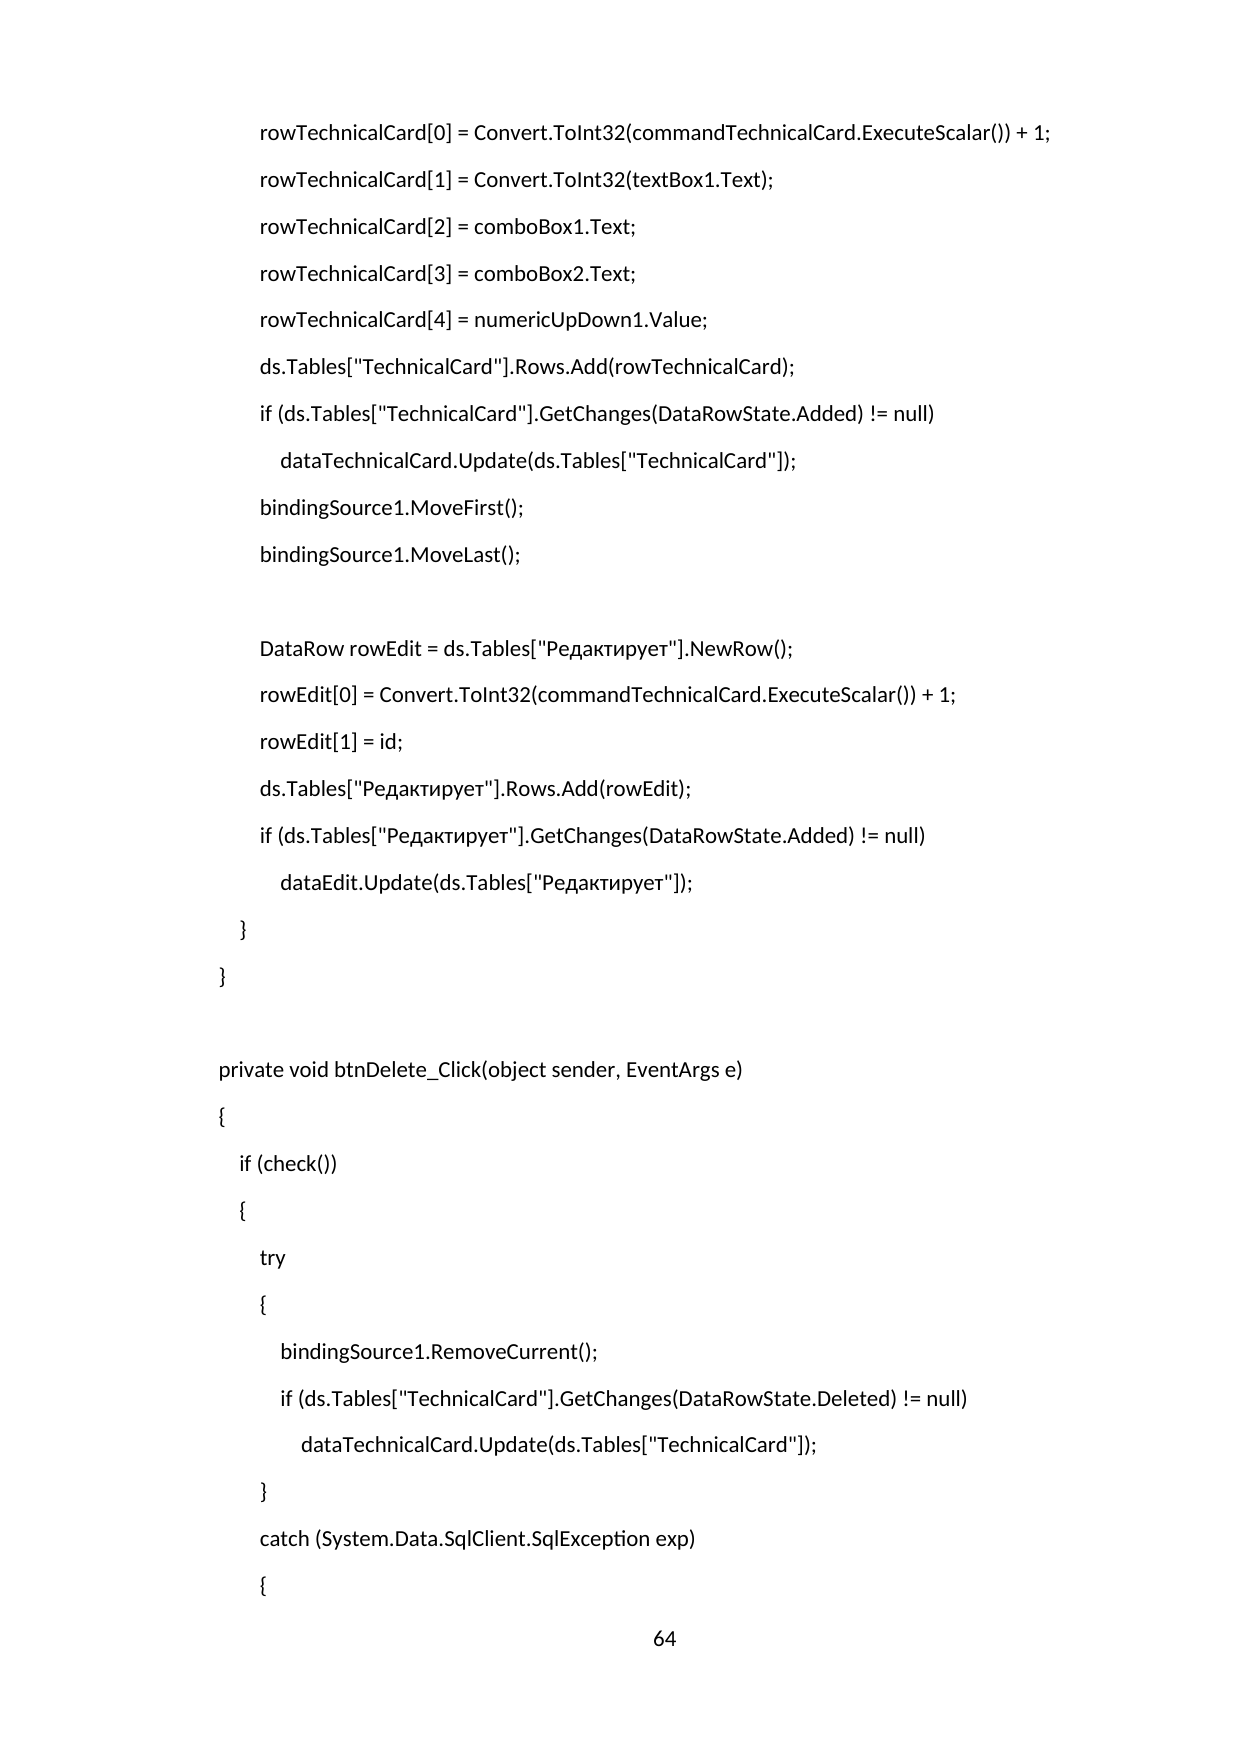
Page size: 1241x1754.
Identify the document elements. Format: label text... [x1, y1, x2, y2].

text if (ds.Tables["TechnicalCard"].GetChanges(DataRowState.Added) != null) [177, 399, 1152, 427]
text DataRow rowEdit = ds.Tables["Редактирует"].NewRow(); [177, 634, 1152, 662]
text if (check()) [177, 1149, 1152, 1177]
text ds.Tables["Редактирует"].Rows.Add(rowEdit); [177, 774, 1152, 802]
text rowEdit[1] = id; [177, 727, 1152, 756]
text { [177, 1196, 1152, 1224]
text try [177, 1243, 1152, 1271]
text } [177, 915, 1152, 943]
text if (ds.Tables["TechnicalCard"].GetChanges(DataRowState.Deleted) != null) [177, 1384, 1152, 1412]
text rowTechnicalCard[4] = numericUpDown1.Value; [177, 306, 1152, 334]
text bindingSource1.RemoveCurrent(); [177, 1337, 1152, 1365]
text dataEdit.Update(ds.Tables["Редактирует"]); [177, 868, 1152, 896]
text bindingSource1.MoveLast(); [177, 540, 1152, 568]
text { [177, 1290, 1152, 1318]
text dataTechnicalCard.Update(ds.Tables["TechnicalCard"]); [177, 446, 1152, 474]
text { [177, 1102, 1152, 1131]
text if (ds.Tables["Редактирует"].GetChanges(DataRowState.Added) != null) [177, 821, 1152, 849]
text rowTechnicalCard[2] = comboBox1.Text; [177, 212, 1152, 240]
text } [177, 962, 1152, 990]
text { [177, 1571, 1152, 1599]
text rowEdit[0] = Convert.ToInt32(commandTechnicalCard.ExecuteScalar()) + 1; [177, 681, 1152, 709]
text rowTechnicalCard[3] = comboBox2.Text; [177, 259, 1152, 287]
text rowTechnicalCard[1] = Convert.ToInt32(textBox1.Text); [177, 165, 1152, 193]
text catch (System.Data.SqlClient.SqlException exp) [177, 1524, 1152, 1552]
text dataTechnicalCard.Update(ds.Tables["TechnicalCard"]); [177, 1431, 1152, 1459]
text ds.Tables["TechnicalCard"].Rows.Add(rowTechnicalCard); [177, 352, 1152, 381]
text private void btnDelete_Click(object sender, EventArgs e) [177, 1056, 1152, 1084]
text rowTechnicalCard[0] = Convert.ToInt32(commandTechnicalCard.ExecuteScalar()) + 1; [177, 118, 1152, 146]
text } [177, 1477, 1152, 1506]
text bindingSource1.MoveFirst(); [177, 493, 1152, 521]
